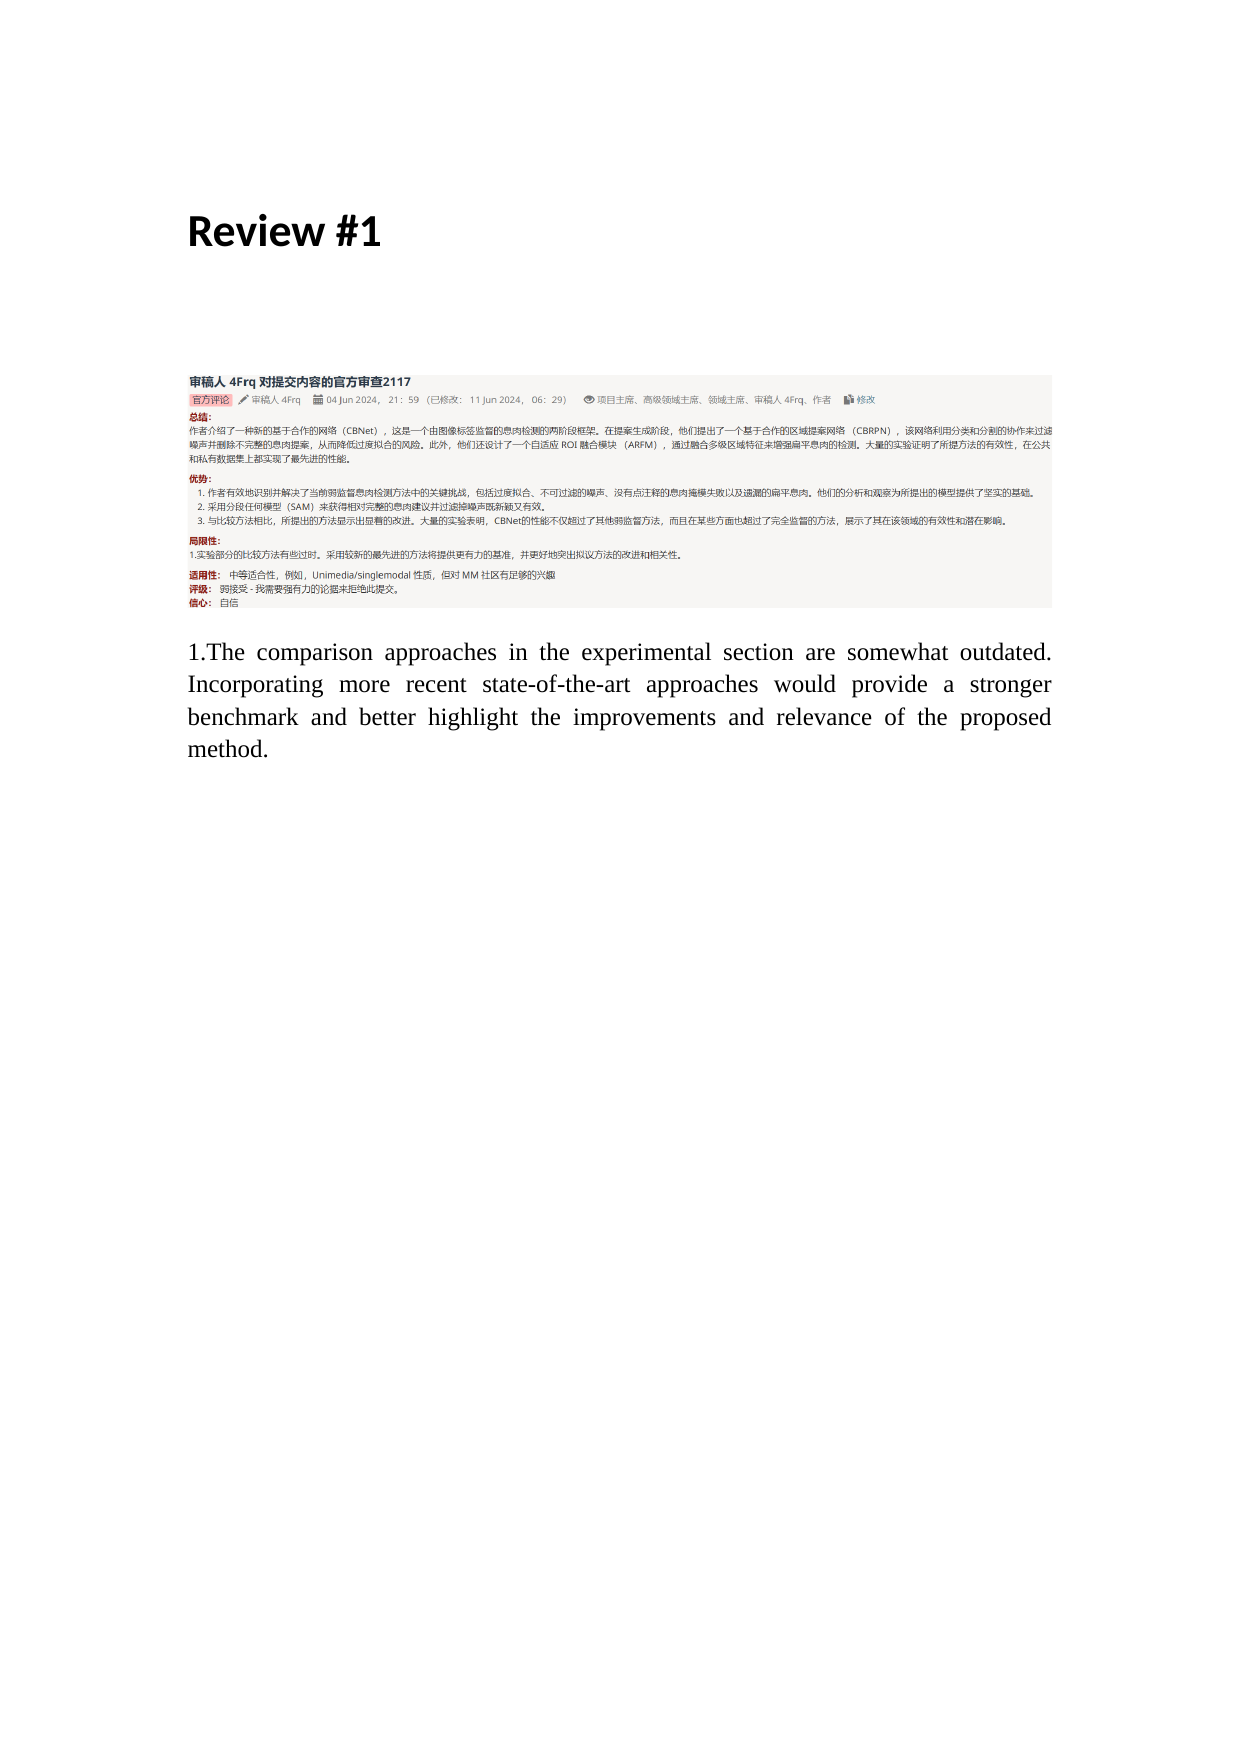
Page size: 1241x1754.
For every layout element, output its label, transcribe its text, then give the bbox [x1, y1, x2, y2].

picture [187, 375, 1053, 608]
subtitle Review #1 [187, 197, 1053, 262]
text 1.The comparison approaches in the experimental section are somewhat outdated. Incorporating more recent state-of-the-art approaches would provide a stronger benchmark and better highlight the improvements and relevance of the proposed method. [187, 635, 1053, 765]
